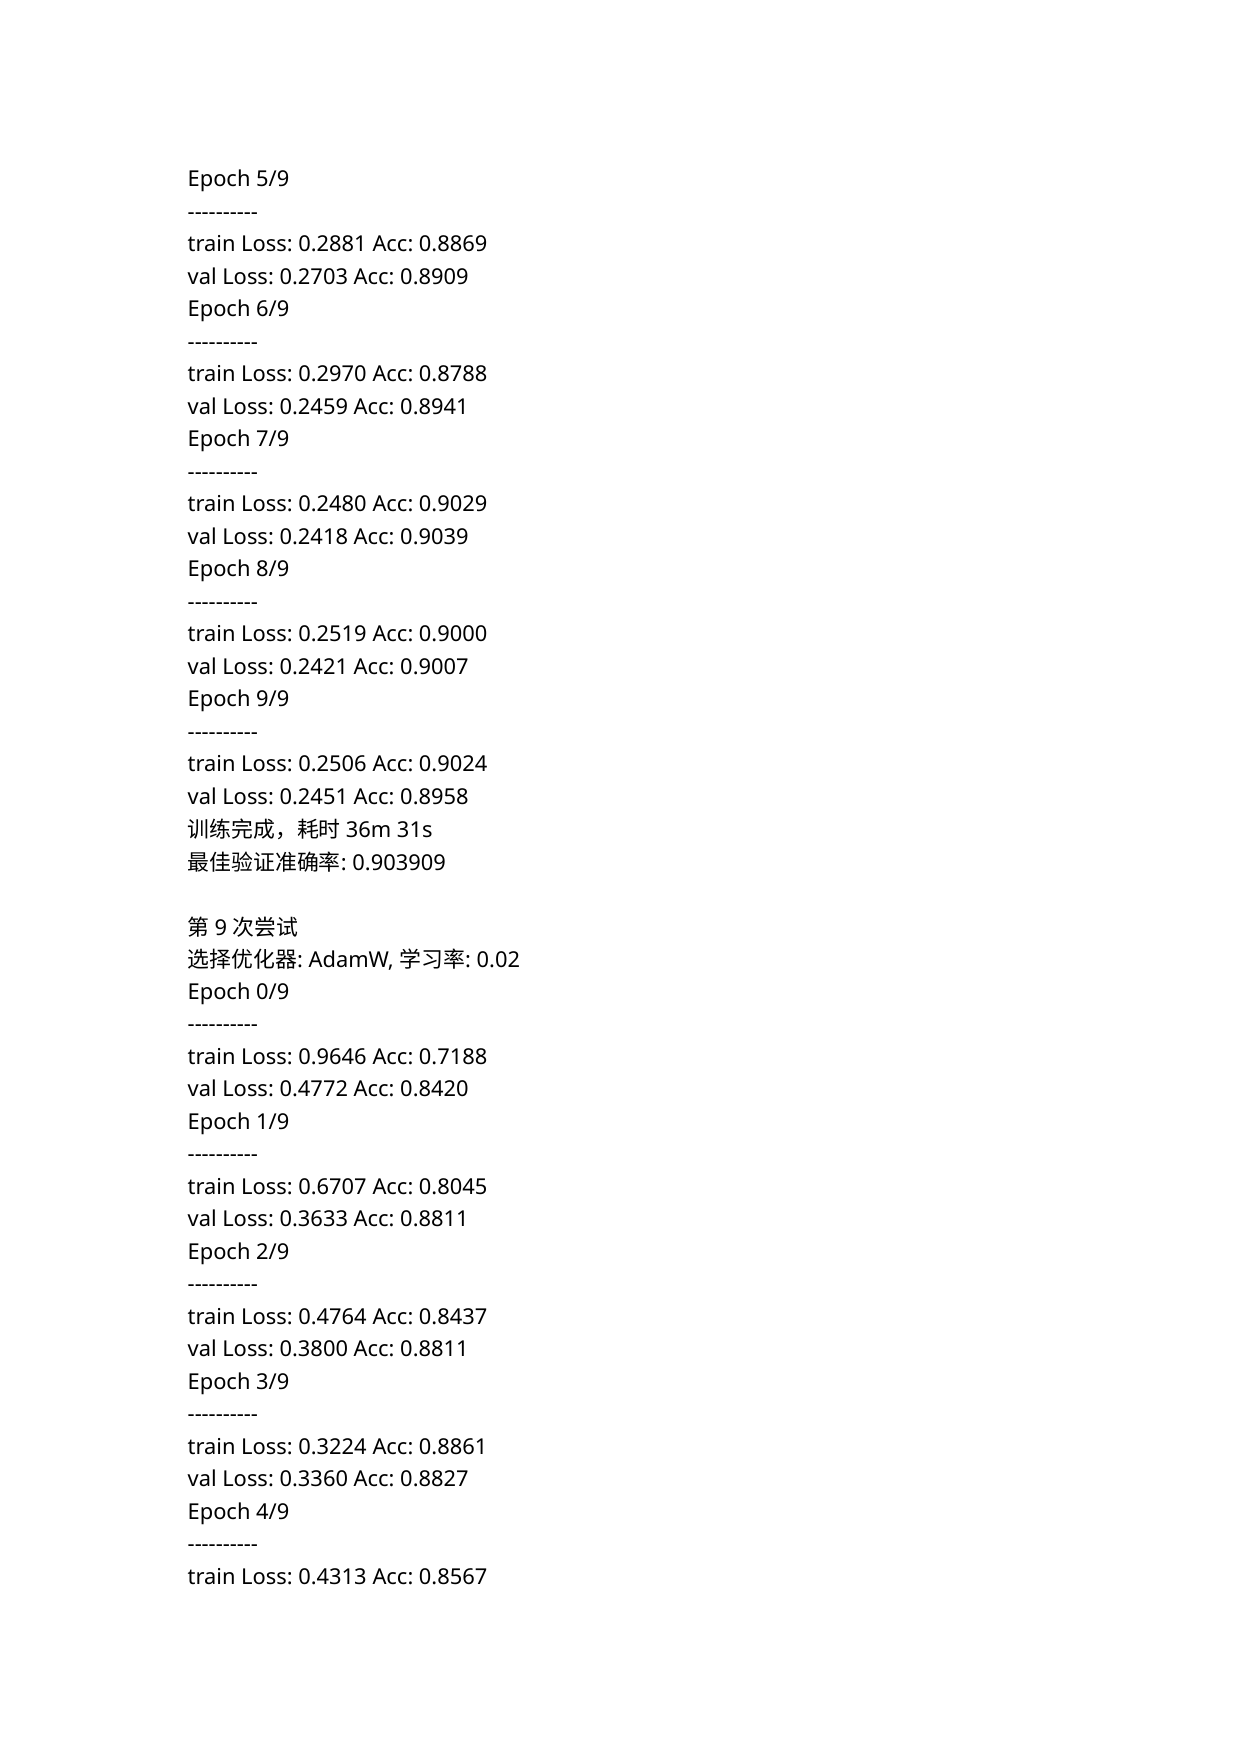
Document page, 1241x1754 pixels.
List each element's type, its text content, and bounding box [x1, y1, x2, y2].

text ---------- [187, 194, 1053, 227]
text ---------- [187, 324, 1053, 357]
text Epoch 9/9 [187, 682, 1053, 714]
text Epoch 5/9 [187, 162, 1053, 194]
text val Loss: 0.2451 Acc: 0.8958 [187, 779, 1053, 812]
text val Loss: 0.2418 Acc: 0.9039 [187, 519, 1053, 552]
text 训练完成，耗时 36m 31s [187, 812, 1053, 844]
text ---------- [187, 1137, 1053, 1169]
text train Loss: 0.4764 Acc: 0.8437 [187, 1299, 1053, 1332]
text train Loss: 0.6707 Acc: 0.8045 [187, 1169, 1053, 1202]
text train Loss: 0.2506 Acc: 0.9024 [187, 747, 1053, 779]
text ---------- [187, 1267, 1053, 1299]
text Epoch 1/9 [187, 1104, 1053, 1137]
text Epoch 2/9 [187, 1234, 1053, 1267]
text train Loss: 0.9646 Acc: 0.7188 [187, 1039, 1053, 1072]
text Epoch 7/9 [187, 422, 1053, 454]
text val Loss: 0.3633 Acc: 0.8811 [187, 1202, 1053, 1234]
text train Loss: 0.3224 Acc: 0.8861 [187, 1429, 1053, 1462]
text Epoch 4/9 [187, 1494, 1053, 1527]
text val Loss: 0.4772 Acc: 0.8420 [187, 1072, 1053, 1104]
text ---------- [187, 714, 1053, 747]
text Epoch 3/9 [187, 1364, 1053, 1397]
text val Loss: 0.3360 Acc: 0.8827 [187, 1462, 1053, 1494]
text 第 9 次尝试 [187, 909, 1053, 942]
text ---------- [187, 1007, 1053, 1039]
text 最佳验证准确率: 0.903909 [187, 844, 1053, 877]
text Epoch 8/9 [187, 552, 1053, 584]
text Epoch 6/9 [187, 292, 1053, 324]
text train Loss: 0.2881 Acc: 0.8869 [187, 227, 1053, 259]
text train Loss: 0.2480 Acc: 0.9029 [187, 487, 1053, 519]
text train Loss: 0.2519 Acc: 0.9000 [187, 617, 1053, 649]
text ---------- [187, 1527, 1053, 1559]
text 选择优化器: AdamW, 学习率: 0.02 [187, 942, 1053, 974]
text val Loss: 0.2459 Acc: 0.8941 [187, 389, 1053, 422]
text Epoch 0/9 [187, 974, 1053, 1007]
text val Loss: 0.2703 Acc: 0.8909 [187, 259, 1053, 292]
text val Loss: 0.2421 Acc: 0.9007 [187, 649, 1053, 682]
text val Loss: 0.3800 Acc: 0.8811 [187, 1332, 1053, 1364]
text ---------- [187, 454, 1053, 487]
text train Loss: 0.4313 Acc: 0.8567 [187, 1559, 1053, 1592]
text ---------- [187, 584, 1053, 617]
text ---------- [187, 1397, 1053, 1429]
text train Loss: 0.2970 Acc: 0.8788 [187, 357, 1053, 389]
